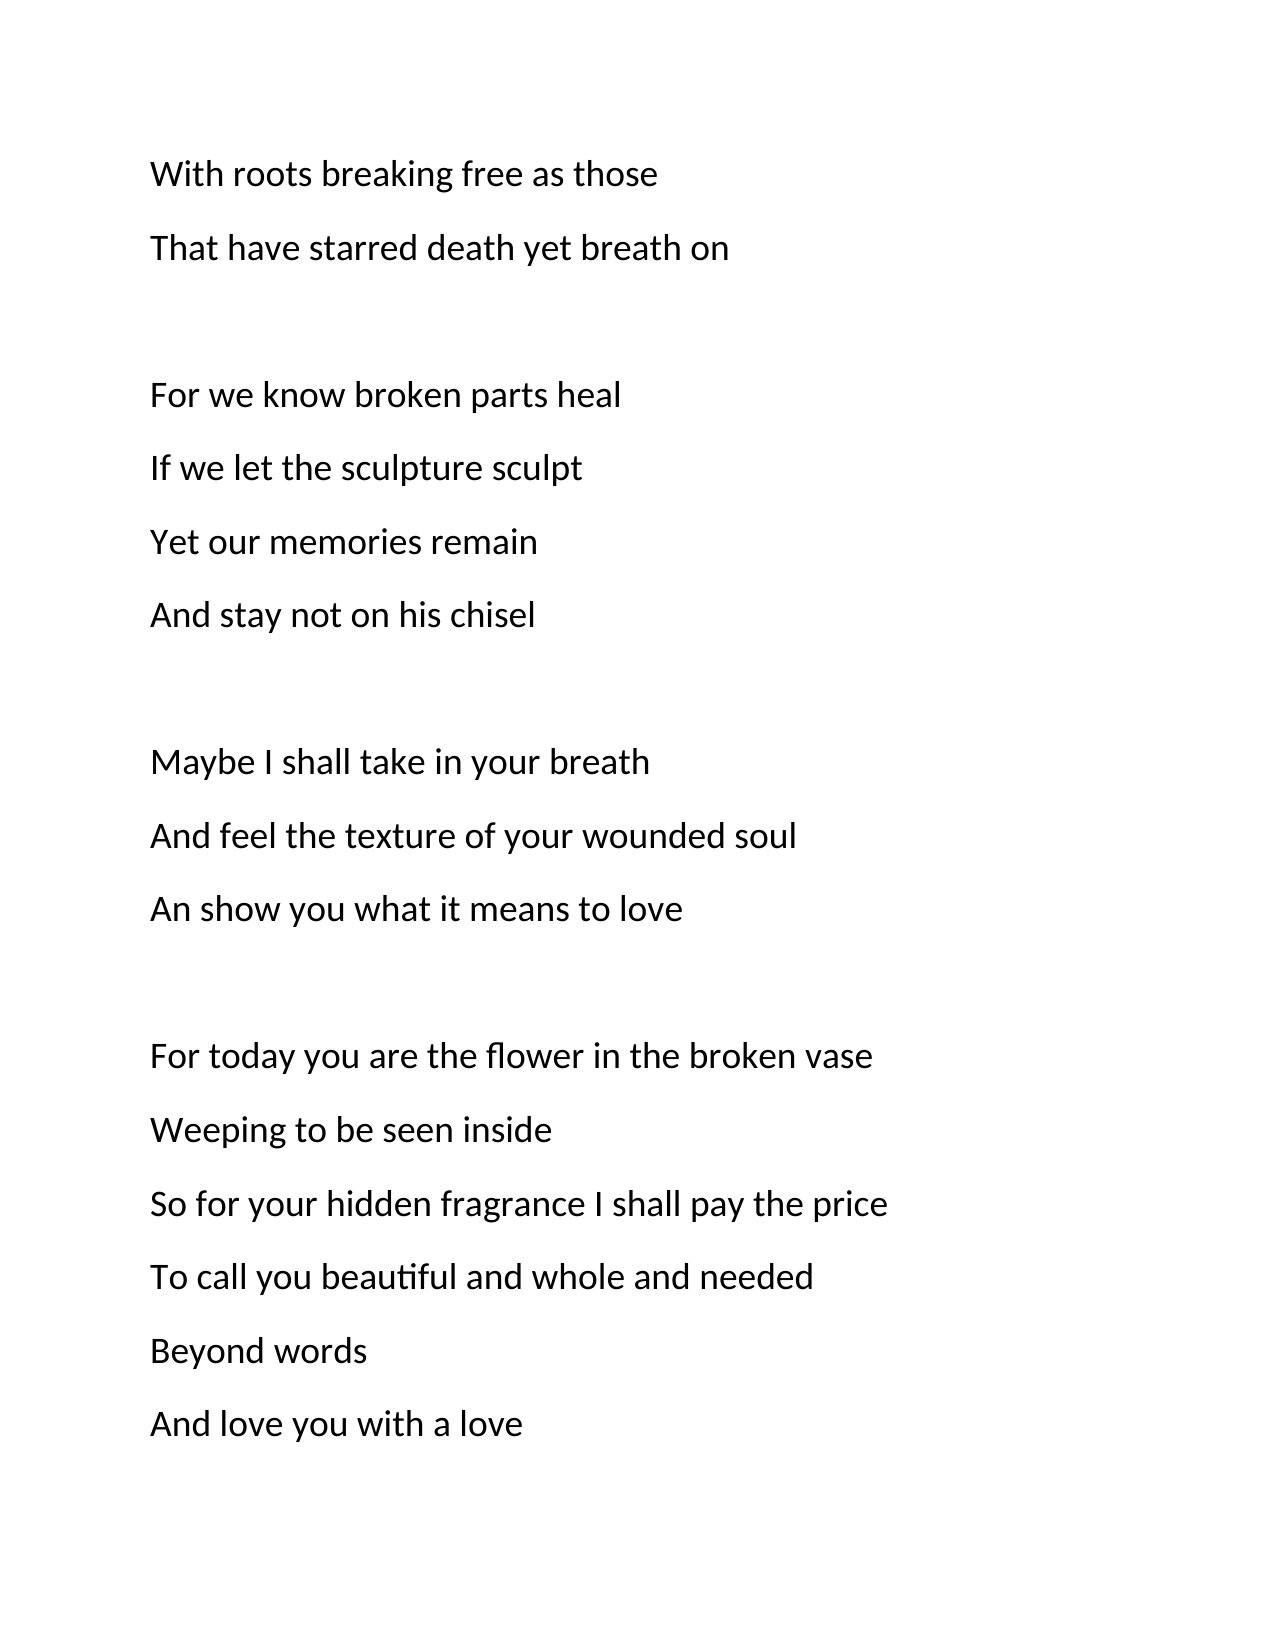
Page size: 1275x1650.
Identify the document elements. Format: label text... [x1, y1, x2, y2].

text With roots breaking free as those [150, 150, 1125, 196]
text Weeping to be seen inside [150, 1106, 1125, 1152]
text For today you are the flower in the broken vase [150, 1032, 1125, 1078]
text And stay not on his chisel [150, 591, 1125, 637]
text If we let the sculpture sculpt [150, 444, 1125, 490]
text That have starred death yet breath on [150, 223, 1125, 269]
text And love you with a love [150, 1400, 1125, 1446]
text Yet our memories remain [150, 518, 1125, 563]
text So for your hidden fragrance I shall pay the price [150, 1179, 1125, 1225]
text To call you beautiful and whole and needed [150, 1253, 1125, 1299]
text And feel the texture of your wounded soul [150, 812, 1125, 858]
text Beyond words [150, 1327, 1125, 1372]
text An show you what it means to love [150, 885, 1125, 931]
text For we know broken parts heal [150, 371, 1125, 416]
text Maybe I shall take in your breath [150, 738, 1125, 784]
